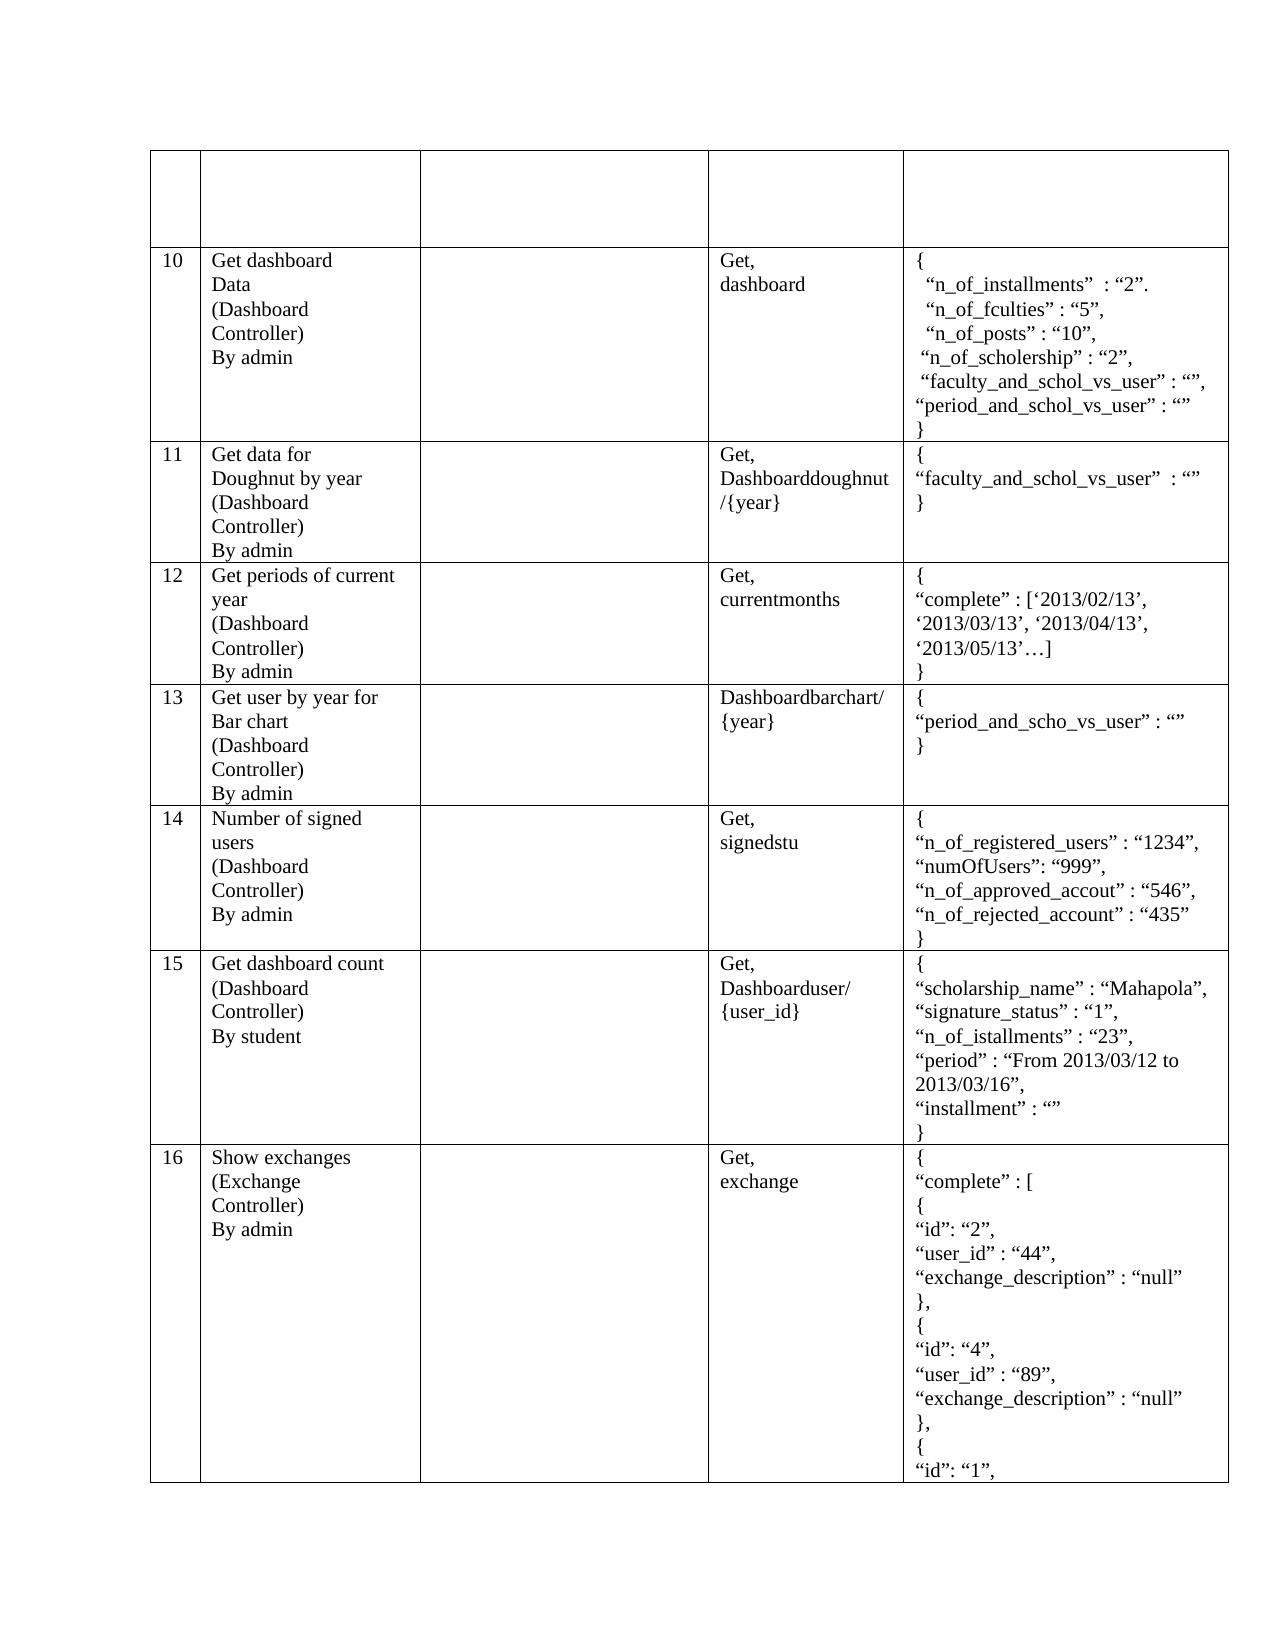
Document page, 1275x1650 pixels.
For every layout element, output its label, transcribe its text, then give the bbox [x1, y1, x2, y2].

table_cell 10 [151, 248, 200, 441]
table_cell Get dashboard count (Dashboard Controller) By student [201, 951, 420, 1144]
table_cell { “scholarship_name” : “Mahapola”, “signature_status” : “1”, “n_of_istallments” : “23”, “period” : “From 2013/03/12 to 2013/03/16”, “installment” : “” } [904, 951, 1228, 1144]
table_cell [904, 151, 1228, 247]
table_cell Number of signed users (Dashboard Controller) By admin [201, 806, 420, 950]
table_cell 09 [151, 151, 200, 247]
table_cell 16 [151, 1145, 200, 1482]
table_cell Get data for Doughnut by year (Dashboard Controller) By admin [201, 442, 420, 562]
table_cell { “n_of_registered_users” : “1234”, “numOfUsers”: “999”, “n_of_approved_accout” : “546”, “n_of_rejected_account” : “435” } [904, 806, 1228, 950]
table_cell { “period_and_scho_vs_user” : “” } [904, 685, 1228, 805]
table_cell Get, Dashboarddoughnut /{year} [709, 442, 903, 562]
table_cell Get, signedstu [709, 806, 903, 950]
table_cell 15 [151, 951, 200, 1144]
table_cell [201, 1145, 420, 1482]
table_cell [421, 248, 708, 441]
table_cell Get, exchange [709, 1145, 903, 1482]
table_cell Get, dashboard [709, 248, 903, 441]
table_cell 14 [151, 806, 200, 950]
table_cell { “n_of_installments” : “2”. “n_of_fculties” : “5”, “n_of_posts” : “10”, “n_of_scholership” : “2”, “faculty_and_schol_vs_user” : “”, “period_and_schol_vs_user” : “” } [904, 248, 1228, 441]
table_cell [201, 151, 420, 247]
table_cell [421, 442, 708, 562]
table_cell [421, 685, 708, 805]
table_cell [709, 151, 903, 247]
table_cell [421, 951, 708, 1144]
table_cell [421, 806, 708, 950]
table_cell Get, currentmonths [709, 563, 903, 683]
table_cell { “faculty_and_schol_vs_user” : “” } [904, 442, 1228, 562]
table_cell Get periods of current year (Dashboard Controller) By admin [201, 563, 420, 683]
table_cell Get user by year for Bar chart (Dashboard Controller) By admin [201, 685, 420, 805]
table_cell [421, 563, 708, 683]
table_cell 13 [151, 685, 200, 805]
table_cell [421, 151, 708, 247]
table_cell 12 [151, 563, 200, 683]
table_cell [421, 1145, 708, 1482]
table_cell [904, 1145, 1228, 1482]
table_cell Dashboardbarchart/ {year} [709, 685, 903, 805]
table_cell 11 [151, 442, 200, 562]
table_cell Get, Dashboarduser/ {user_id} [709, 951, 903, 1144]
table_cell Get dashboard Data (Dashboard Controller) By admin [201, 248, 420, 441]
table_cell { “complete” : [‘2013/02/13’, ‘2013/03/13’, ‘2013/04/13’, ‘2013/05/13’…] } [904, 563, 1228, 683]
